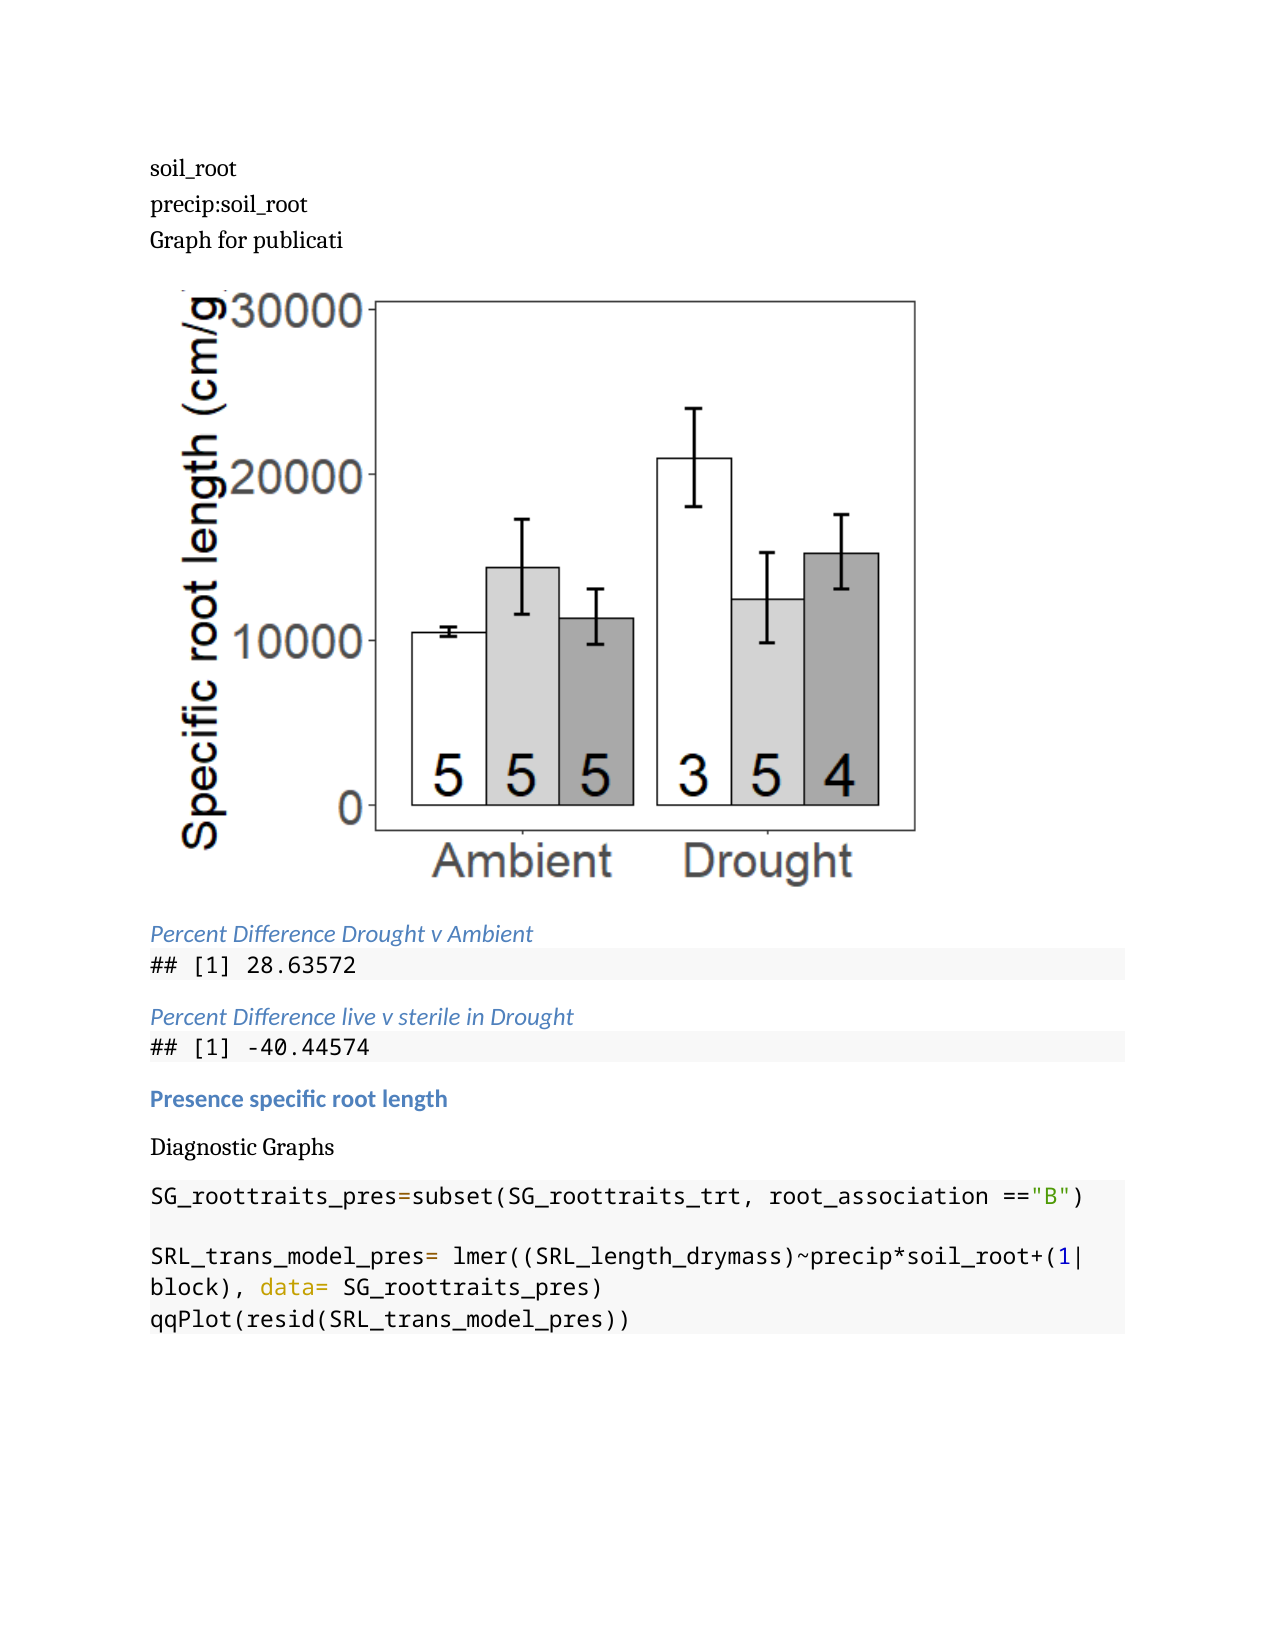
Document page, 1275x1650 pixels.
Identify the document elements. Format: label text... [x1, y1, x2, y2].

table_cell precip:soil_root [139, 186, 1275, 222]
text ## [1] -40.44574 [150, 1031, 1125, 1062]
subtitle Percent Difference Drought v Ambient [150, 918, 1125, 948]
picture [168, 290, 927, 898]
text SG_roottraits_pres=subset(SG_roottraits_trt, root_association =="B") SRL_trans_model_pres= lmer((SRL_length_drymass)~precip*soil_root+(1|block), data= SG_roottraits_pres) qqPlot(resid(SRL_trans_model_pres)) [150, 1180, 1125, 1334]
text ## [1] 28.63572 [150, 948, 1125, 980]
table_cell Graph for publicati [139, 223, 1275, 272]
table_cell soil_root [139, 150, 1275, 186]
subtitle Percent Difference live v sterile in Drought [150, 1001, 1125, 1031]
text Diagnostic Graphs [150, 1132, 1125, 1161]
subtitle Presence specific root length [150, 1083, 1125, 1114]
